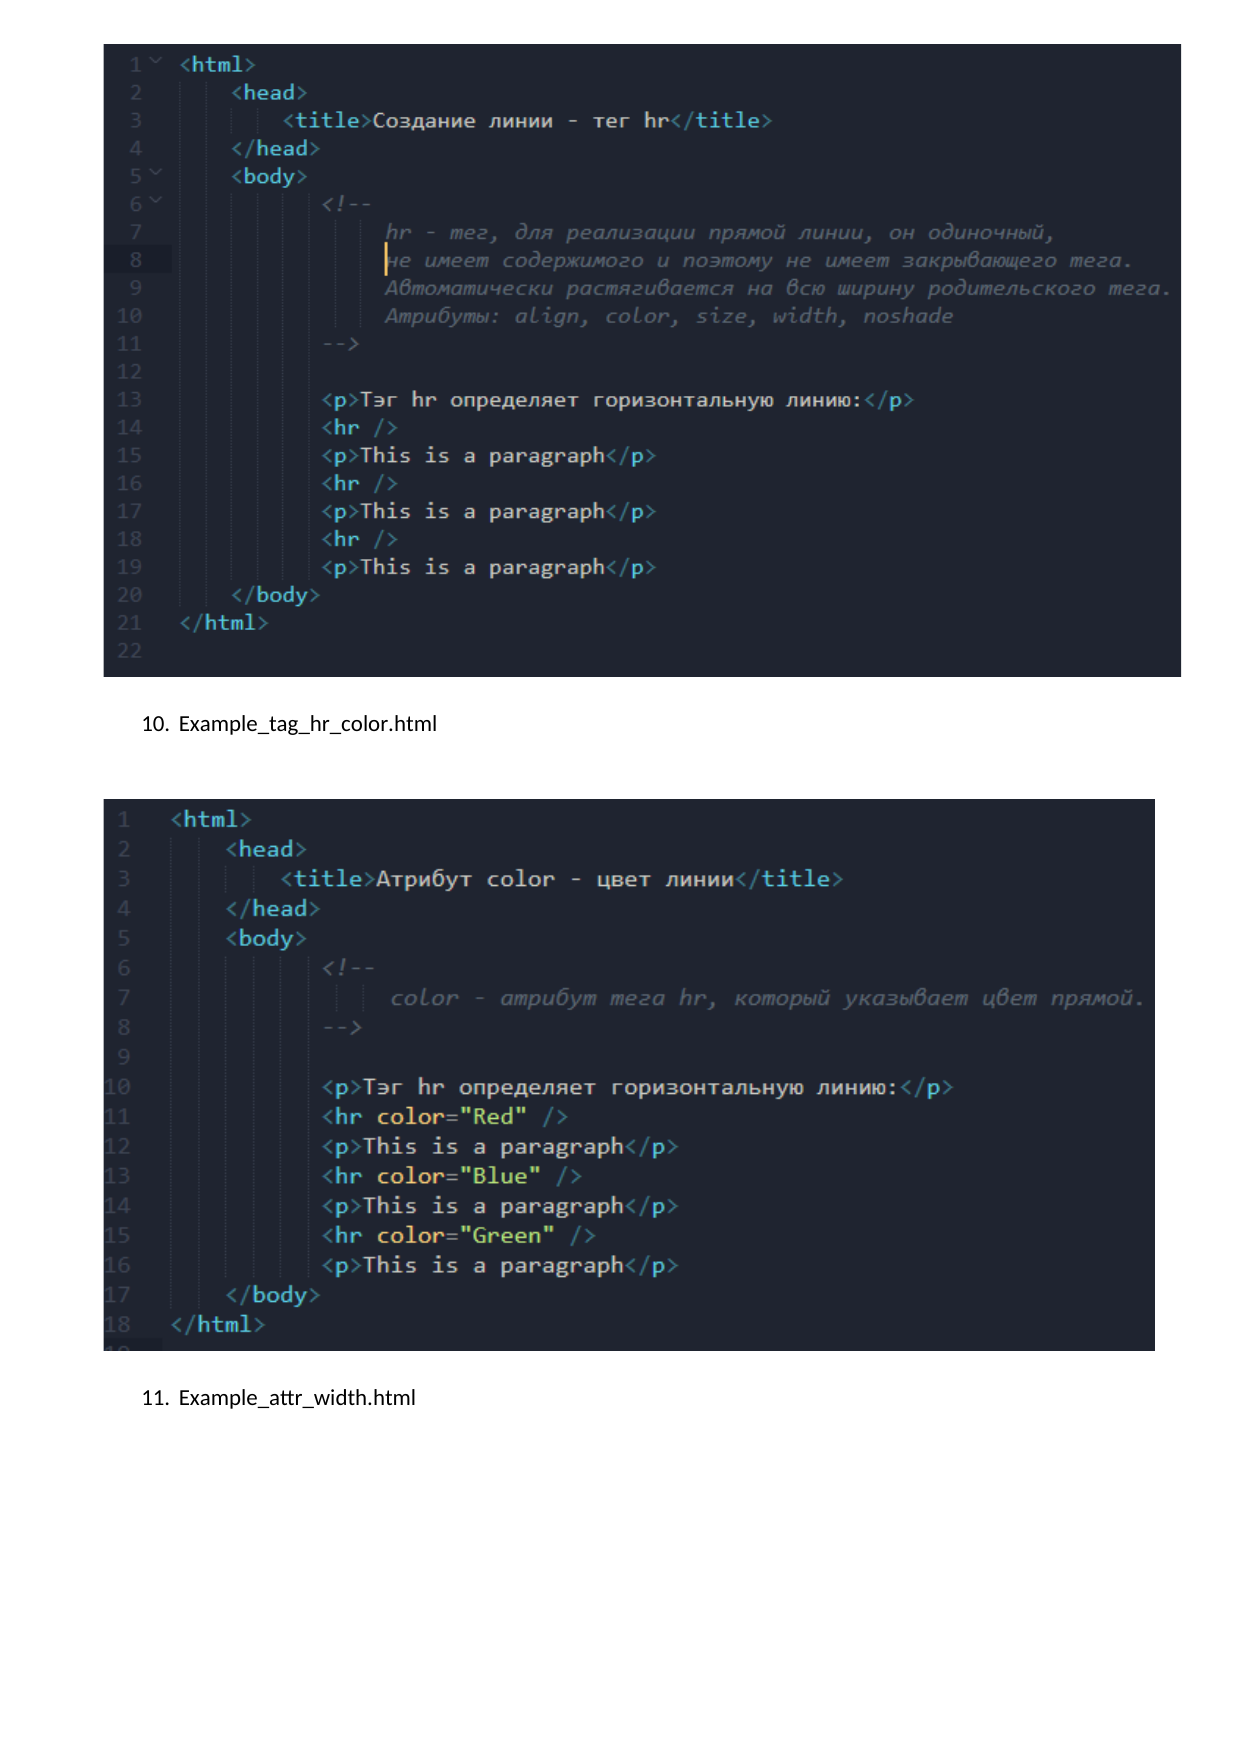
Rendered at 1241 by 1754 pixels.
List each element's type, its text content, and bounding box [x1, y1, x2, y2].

picture [103, 44, 1182, 677]
list Example_attr_width.html [141, 1383, 1181, 1411]
list Example_tag_hr_color.html [141, 709, 1181, 737]
picture [103, 799, 1155, 1351]
